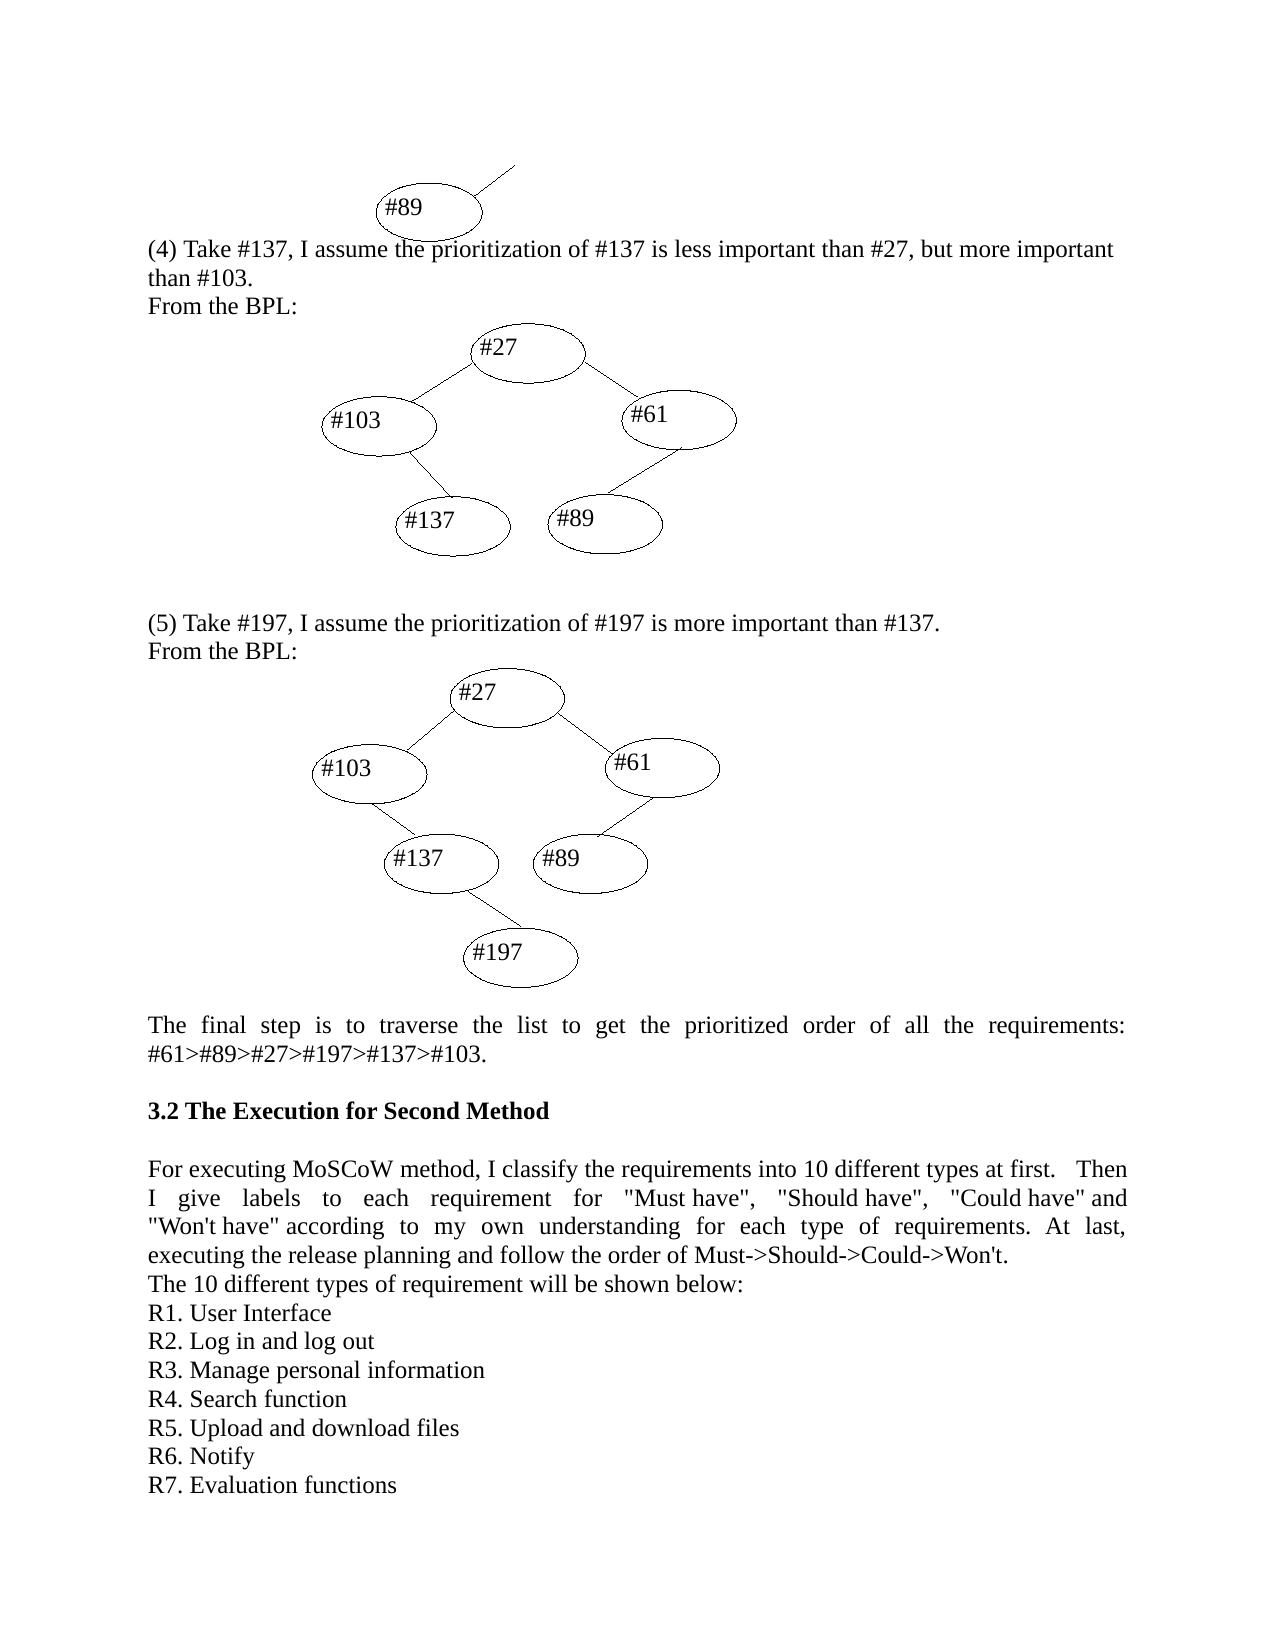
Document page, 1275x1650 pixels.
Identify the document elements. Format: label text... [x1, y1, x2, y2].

text The final step is to traverse the list to get the prioritized order of all the requirements: #61>#89>#27>#197>#137>#103. [148, 1010, 1127, 1068]
text (5) Take #197, I assume the prioritization of #197 is more important than #137. [148, 608, 1127, 636]
text 3.2 The Execution for Second Method [148, 1096, 1127, 1125]
text (4) Take #137, I assume the prioritization of #137 is less important than #27, but more important than #103. From the BPL: [148, 234, 1127, 320]
text For executing MoSCoW method, I classify the requirements into 10 different types at first. Then I give labels to each requirement for "Must have", "Should have", "Could have" and "Won't have" according to my own understanding for each type of requirements. At last, executing the release planning and follow the order of Must->Should->Could->Won't. [148, 1125, 1127, 1269]
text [148, 1269, 1127, 1499]
text From the BPL: [148, 636, 1127, 665]
